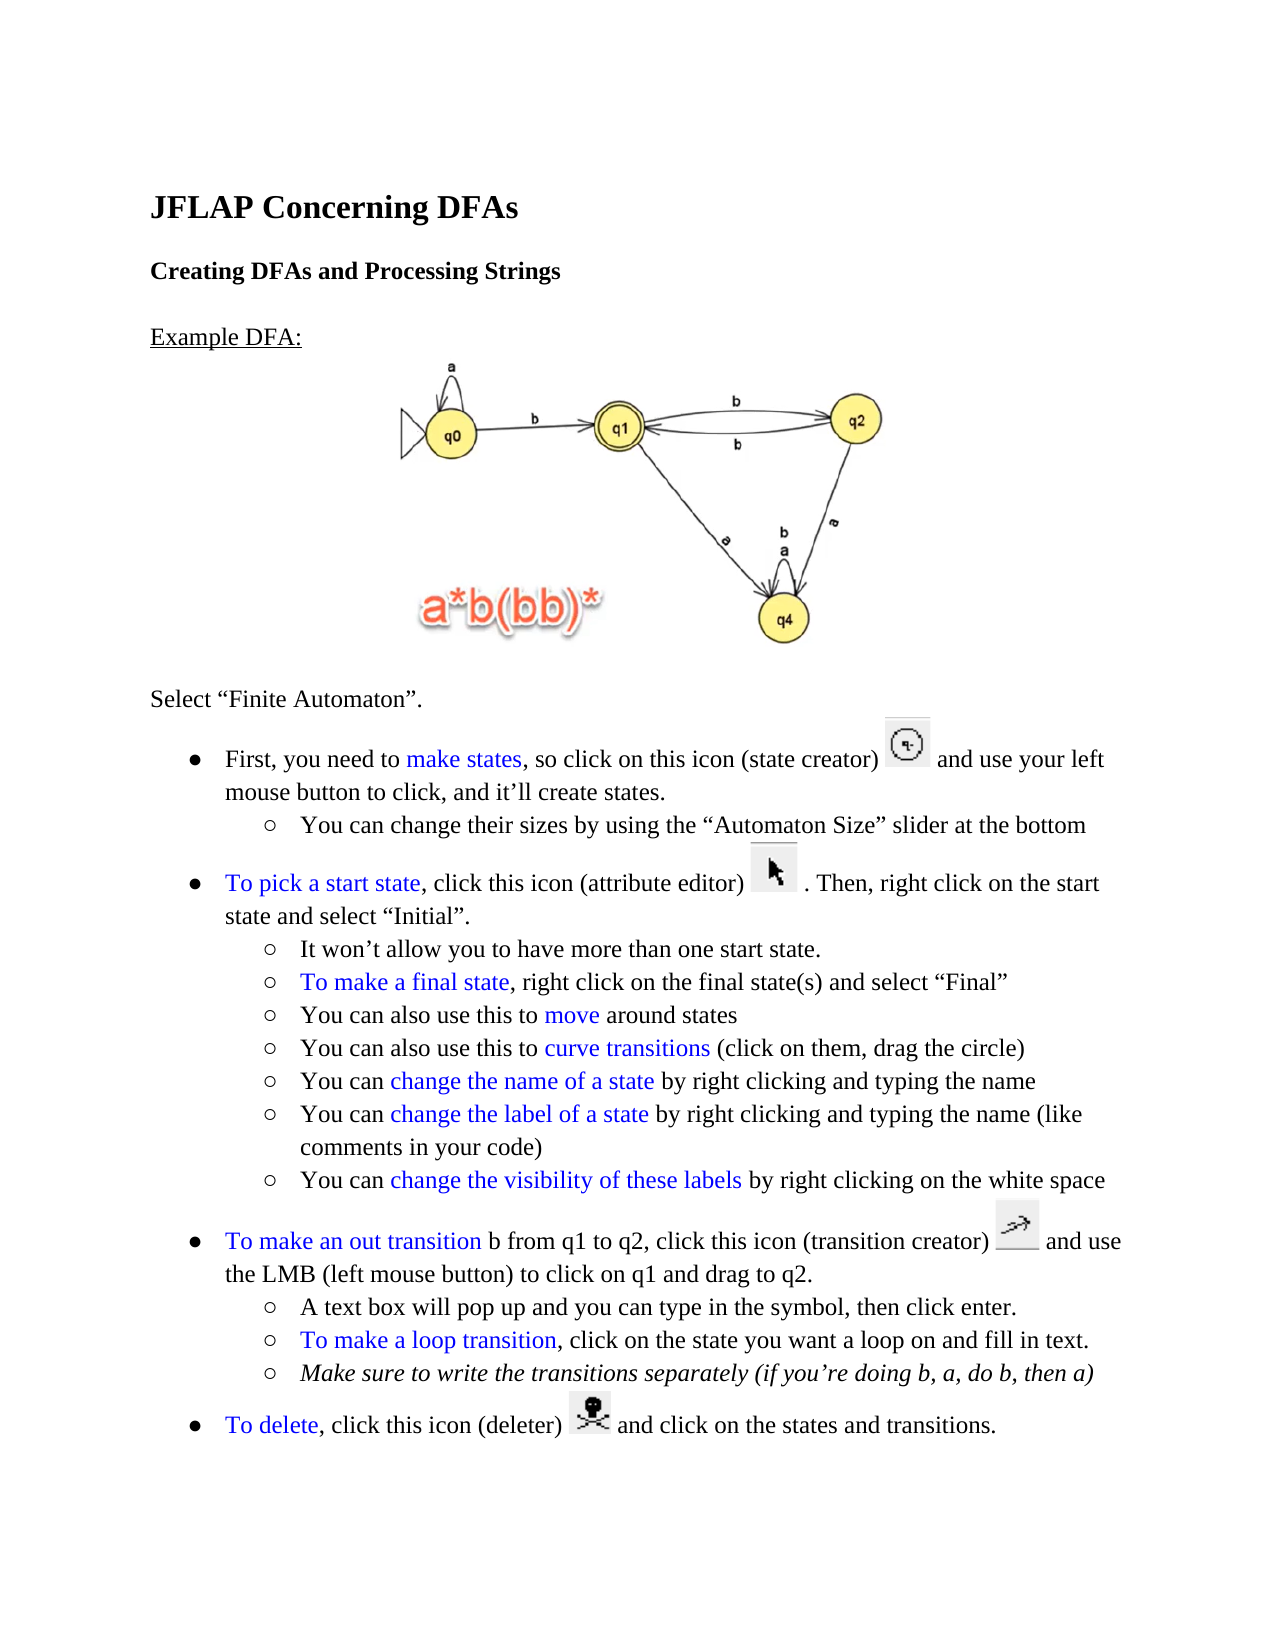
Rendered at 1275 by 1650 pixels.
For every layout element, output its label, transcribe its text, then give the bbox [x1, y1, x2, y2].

picture [885, 717, 931, 767]
picture [568, 1391, 611, 1434]
subtitle JFLAP Concerning DFAs [150, 187, 1125, 226]
list You can change the label of a state by right clicking and typing the name (like comments in your code) [262, 1099, 1125, 1161]
list Make sure to write the transitions separately (if you’re doing b, a, do b, then a) [262, 1358, 1125, 1387]
list To make an out transition b from q1 to q2, click this icon (transition creator) and use the LMB (left mouse button) to click on q1 and drag to q2. [187, 1198, 1125, 1288]
list To make a loop transition, click on the state you want a loop on and fill in text. [262, 1325, 1125, 1354]
text Example DFA: [150, 322, 1125, 351]
list You can also use this to move around states [262, 1000, 1125, 1029]
picture [995, 1198, 1040, 1250]
picture [388, 355, 887, 647]
list It won’t allow you to have more than one start state. [262, 934, 1125, 963]
text Creating DFAs and Processing Strings [150, 256, 1125, 285]
list First, you need to make states, so click on this icon (state creator) and use your left mouse button to click, and it’ll create states. [187, 717, 1125, 805]
list To pick a start state, click this icon (attribute editor) . Then, right click on the start state and select “Initial”. [187, 843, 1125, 929]
list You can change the visibility of these labels by right clicking on the white space [262, 1165, 1125, 1194]
list A text box will pop up and you can type in the symbol, then click enter. [262, 1292, 1125, 1321]
list You can change their sizes by using the “Automaton Size” slider at the bottom [262, 810, 1125, 838]
list To delete, click this icon (deleter) and click on the states and transitions. [187, 1391, 1125, 1439]
list You can change the name of a state by right clicking and typing the name [262, 1066, 1125, 1095]
picture [750, 842, 798, 892]
list You can also use this to curve transitions (click on them, drag the circle) [262, 1033, 1125, 1062]
text Select “Finite Automaton”. [150, 684, 1125, 713]
list To make a final state, right click on the final state(s) and select “Final” [262, 967, 1125, 996]
